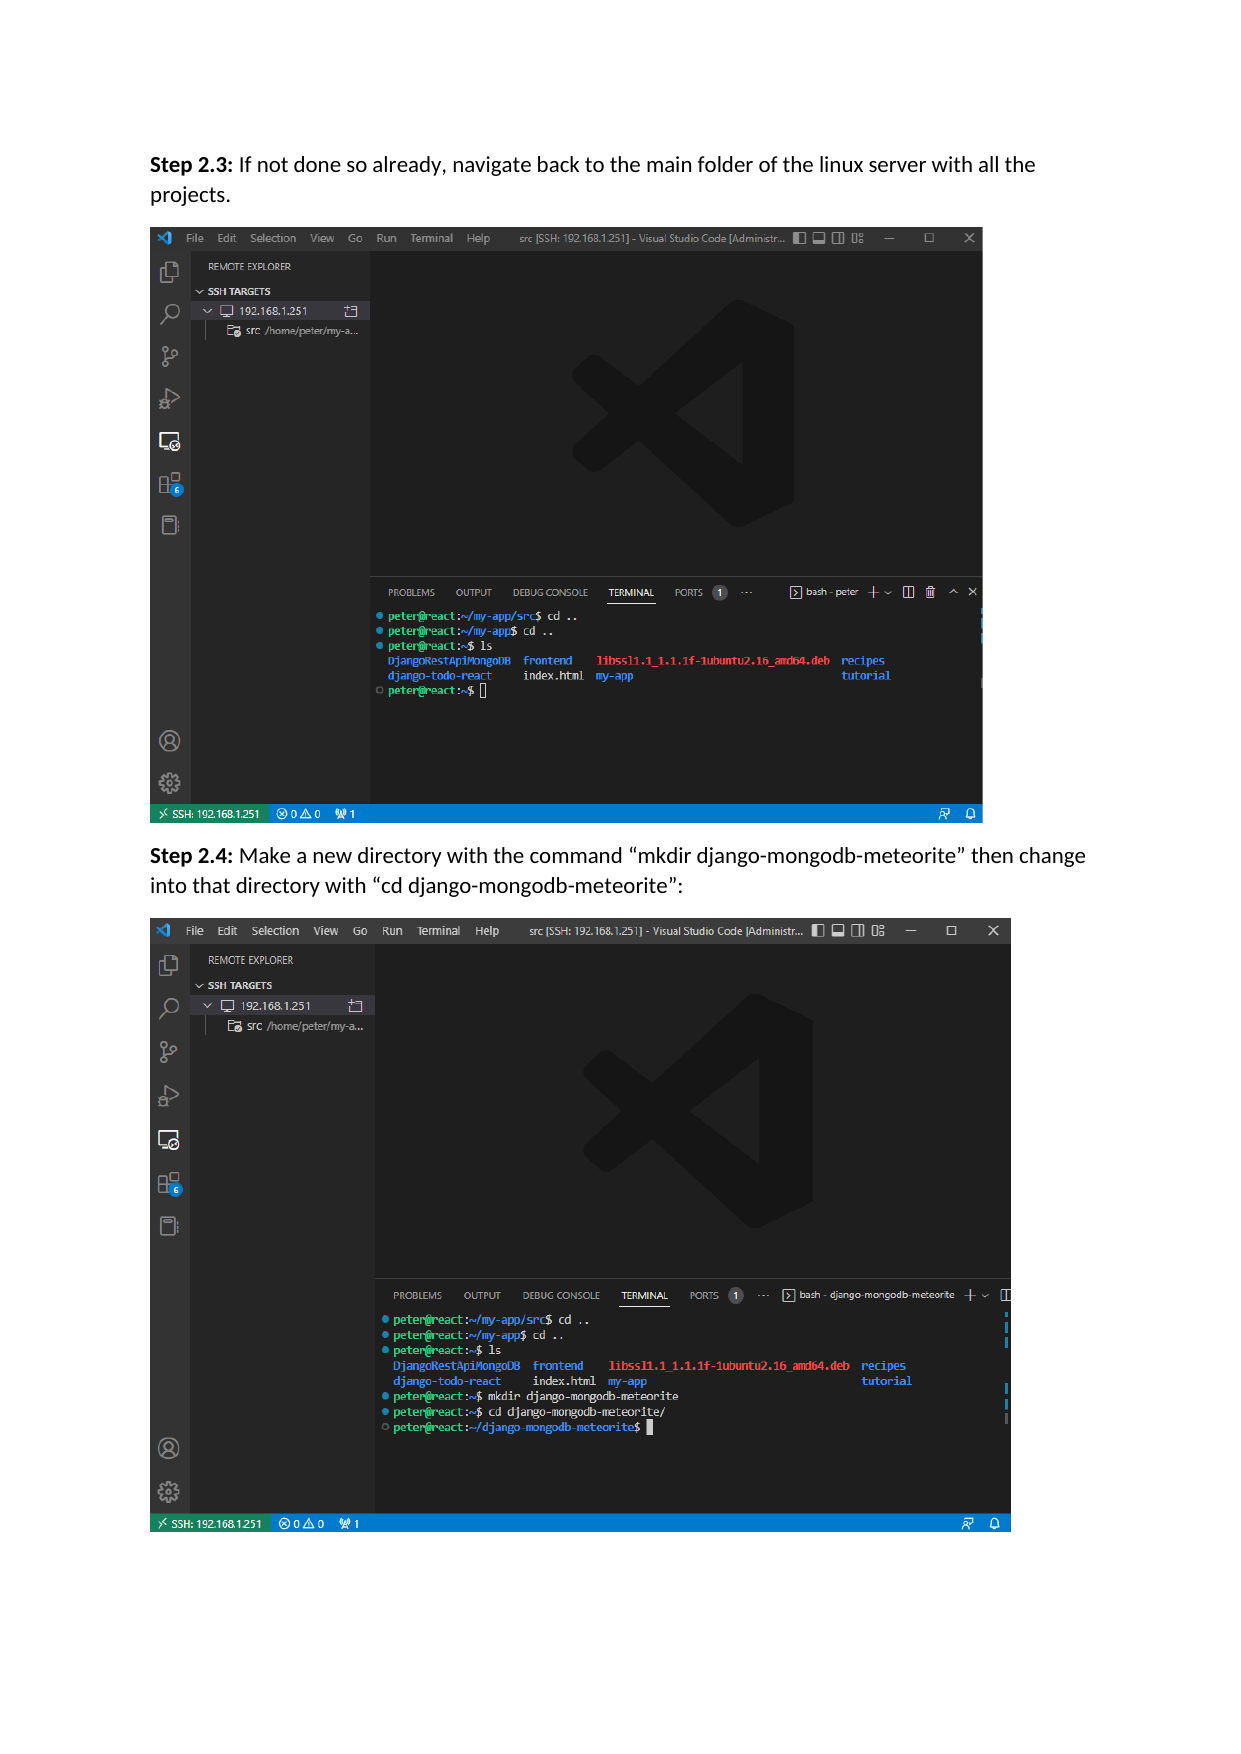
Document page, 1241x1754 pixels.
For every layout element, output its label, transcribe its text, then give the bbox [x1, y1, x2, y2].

picture [150, 227, 983, 823]
text Step 2.4: Make a new directory with the command “mkdir django-mongodb-meteorite” then change into that directory with “cd django-mongodb-meteorite”: [150, 841, 1090, 900]
text Step 2.3: If not done so already, navigate back to the main folder of the linux server with all the projects. [150, 150, 1090, 208]
picture [150, 918, 1011, 1532]
